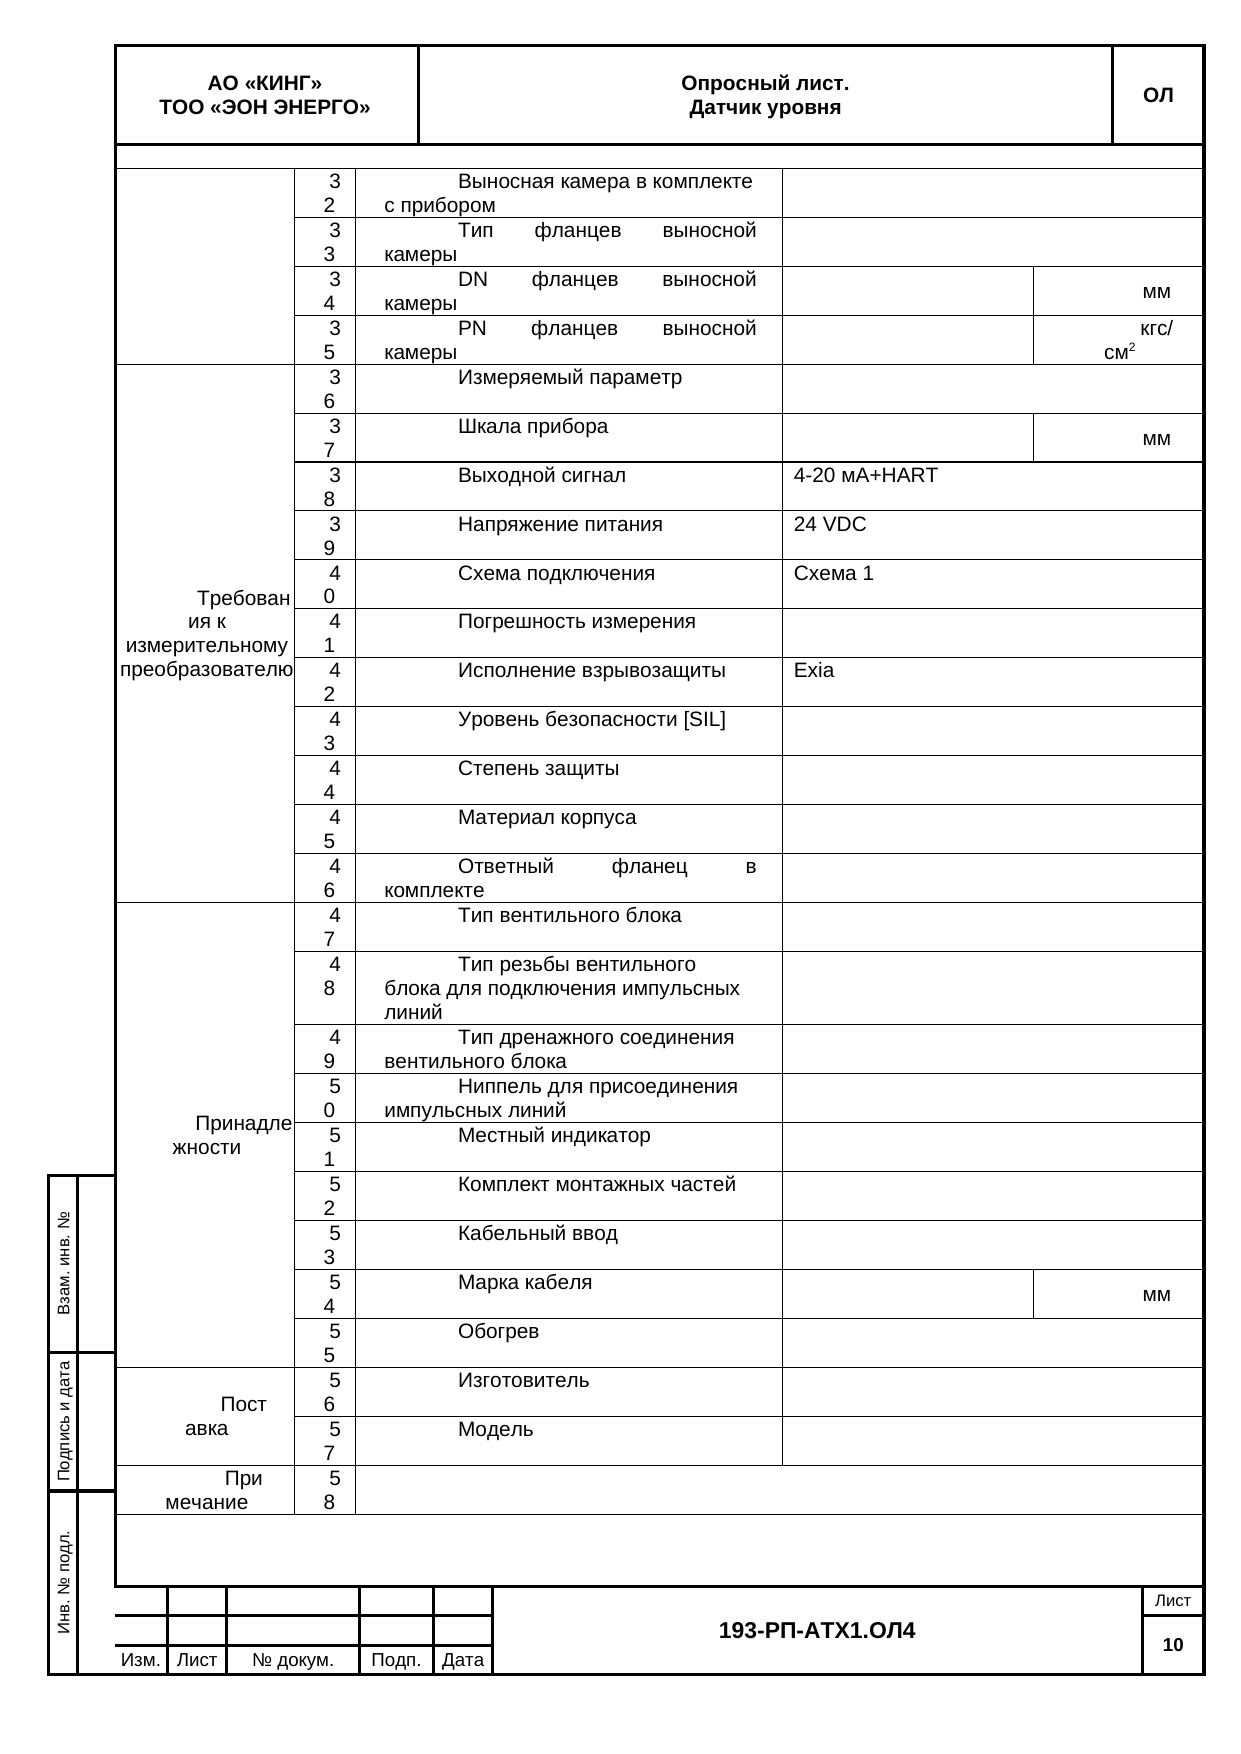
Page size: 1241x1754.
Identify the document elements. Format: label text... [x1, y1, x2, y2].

table_cell Изготовитель [356, 1368, 782, 1416]
table_cell [783, 365, 1202, 412]
table_cell Тип резьбы вентильного блока для подключения импульсных линий [356, 952, 458, 1024]
table_cell 39 [295, 511, 355, 559]
table_cell [783, 854, 1202, 902]
table_cell 44 [295, 756, 355, 804]
table_cell 58 [295, 1466, 355, 1513]
table_cell мм [1034, 1270, 1202, 1318]
table_cell 42 [295, 658, 355, 706]
table_cell Ниппель для присоединения импульсных линий [566, 1074, 782, 1122]
table_cell Исполнение взрывозащиты [356, 658, 782, 706]
table_cell мм [1034, 267, 1202, 314]
table_cell 36 [295, 365, 355, 412]
table_cell 54 [295, 1270, 355, 1318]
table_cell 49 [295, 1025, 355, 1073]
table_cell Exia [783, 658, 1202, 706]
table_cell 46 [295, 854, 355, 902]
table_cell Примечание [116, 1466, 294, 1513]
table_cell Марка кабеля [356, 1270, 782, 1318]
table_cell 43 [295, 707, 355, 755]
table_cell [783, 903, 1202, 951]
table_cell Ниппель для присоединения импульсных линий [356, 1074, 458, 1122]
table_cell Шкала прибора [356, 414, 782, 461]
table_cell Погрешность измерения [356, 609, 782, 657]
table_cell [783, 952, 1202, 1024]
table_cell 51 [295, 1123, 355, 1171]
table_cell [783, 1123, 1202, 1171]
table_cell [783, 756, 1202, 804]
table_cell 57 [295, 1417, 355, 1464]
table_cell Напряжение питания [356, 511, 782, 559]
table_cell 38 [295, 463, 355, 510]
table_cell [783, 1025, 1202, 1073]
table_cell Комплект монтажных частей [356, 1172, 782, 1220]
table_cell Модель [356, 1417, 782, 1464]
table_cell Материал корпуса [356, 805, 782, 853]
table_cell [783, 414, 1033, 461]
table_cell Тип фланцев выносной камеры [356, 218, 782, 266]
table_cell Местный индикатор [356, 1123, 782, 1171]
table_cell Требования к измерительному преобразователю [116, 365, 294, 902]
table_cell [783, 805, 1202, 853]
table_cell [783, 1172, 1202, 1220]
table_cell [356, 1466, 1202, 1513]
table_cell 48 [295, 952, 355, 1024]
table_cell Ответный фланец в комплекте [484, 854, 782, 902]
table_cell Поставка [116, 1368, 294, 1464]
table_cell Выносная камера в комплекте с прибором [356, 169, 458, 217]
table_cell 47 [295, 903, 355, 951]
table_cell Тип дренажного соединения вентильного блока [356, 1025, 458, 1073]
table_cell Схема 1 [783, 560, 1202, 608]
table_cell [783, 609, 1202, 657]
table_cell Кабельный ввод [356, 1221, 782, 1269]
table_cell [783, 1417, 1202, 1464]
table_cell 33 [295, 218, 355, 266]
table_cell 35 [295, 316, 355, 363]
table_cell [783, 267, 1033, 314]
table_cell Измеряемый параметр [356, 365, 782, 412]
table_cell 41 [295, 609, 355, 657]
table_cell 40 [295, 560, 355, 608]
table_cell Тип вентильного блока [356, 903, 782, 951]
table_cell [783, 1368, 1202, 1416]
table_cell Принадлежности [116, 903, 294, 1367]
table_cell [783, 218, 1202, 266]
table_cell 37 [295, 414, 355, 461]
table_cell Тип резьбы вентильного блока для подключения импульсных линий [443, 952, 782, 1024]
table_cell [783, 316, 1033, 363]
table_cell 55 [295, 1319, 355, 1367]
table_cell [783, 1270, 1033, 1318]
table_cell DN фланцев выносной камеры [356, 267, 782, 314]
table_cell Обогрев [356, 1319, 782, 1367]
table_cell [783, 1074, 1202, 1122]
table_cell 24 VDC [783, 511, 1202, 559]
table_cell 4-20 мА+HART [783, 463, 1202, 510]
table_cell 34 [295, 267, 355, 314]
table_cell 45 [295, 805, 355, 853]
table_cell Выходной сигнал [356, 463, 782, 510]
table_cell мм [1034, 414, 1202, 461]
table_cell 50 [295, 1074, 355, 1122]
table_cell Степень защиты [356, 756, 782, 804]
table_cell 56 [295, 1368, 355, 1416]
table_cell 53 [295, 1221, 355, 1269]
table_cell PN фланцев выносной камеры [356, 316, 782, 363]
table_cell [783, 1221, 1202, 1269]
table_cell Выносная камера в комплекте с прибором [496, 169, 782, 217]
table_cell 52 [295, 1172, 355, 1220]
table_cell 32 [295, 169, 355, 217]
table_cell [783, 169, 1202, 217]
table_cell Схема подключения [356, 560, 782, 608]
table_cell Тип дренажного соединения вентильного блока [567, 1025, 782, 1073]
table_cell Уровень безопасности [SIL] [356, 707, 782, 755]
table_cell кгс/см2 [1034, 316, 1202, 363]
table_cell [783, 1319, 1202, 1367]
table_cell [783, 707, 1202, 755]
table_cell Ответный фланец в комплекте [356, 854, 458, 902]
